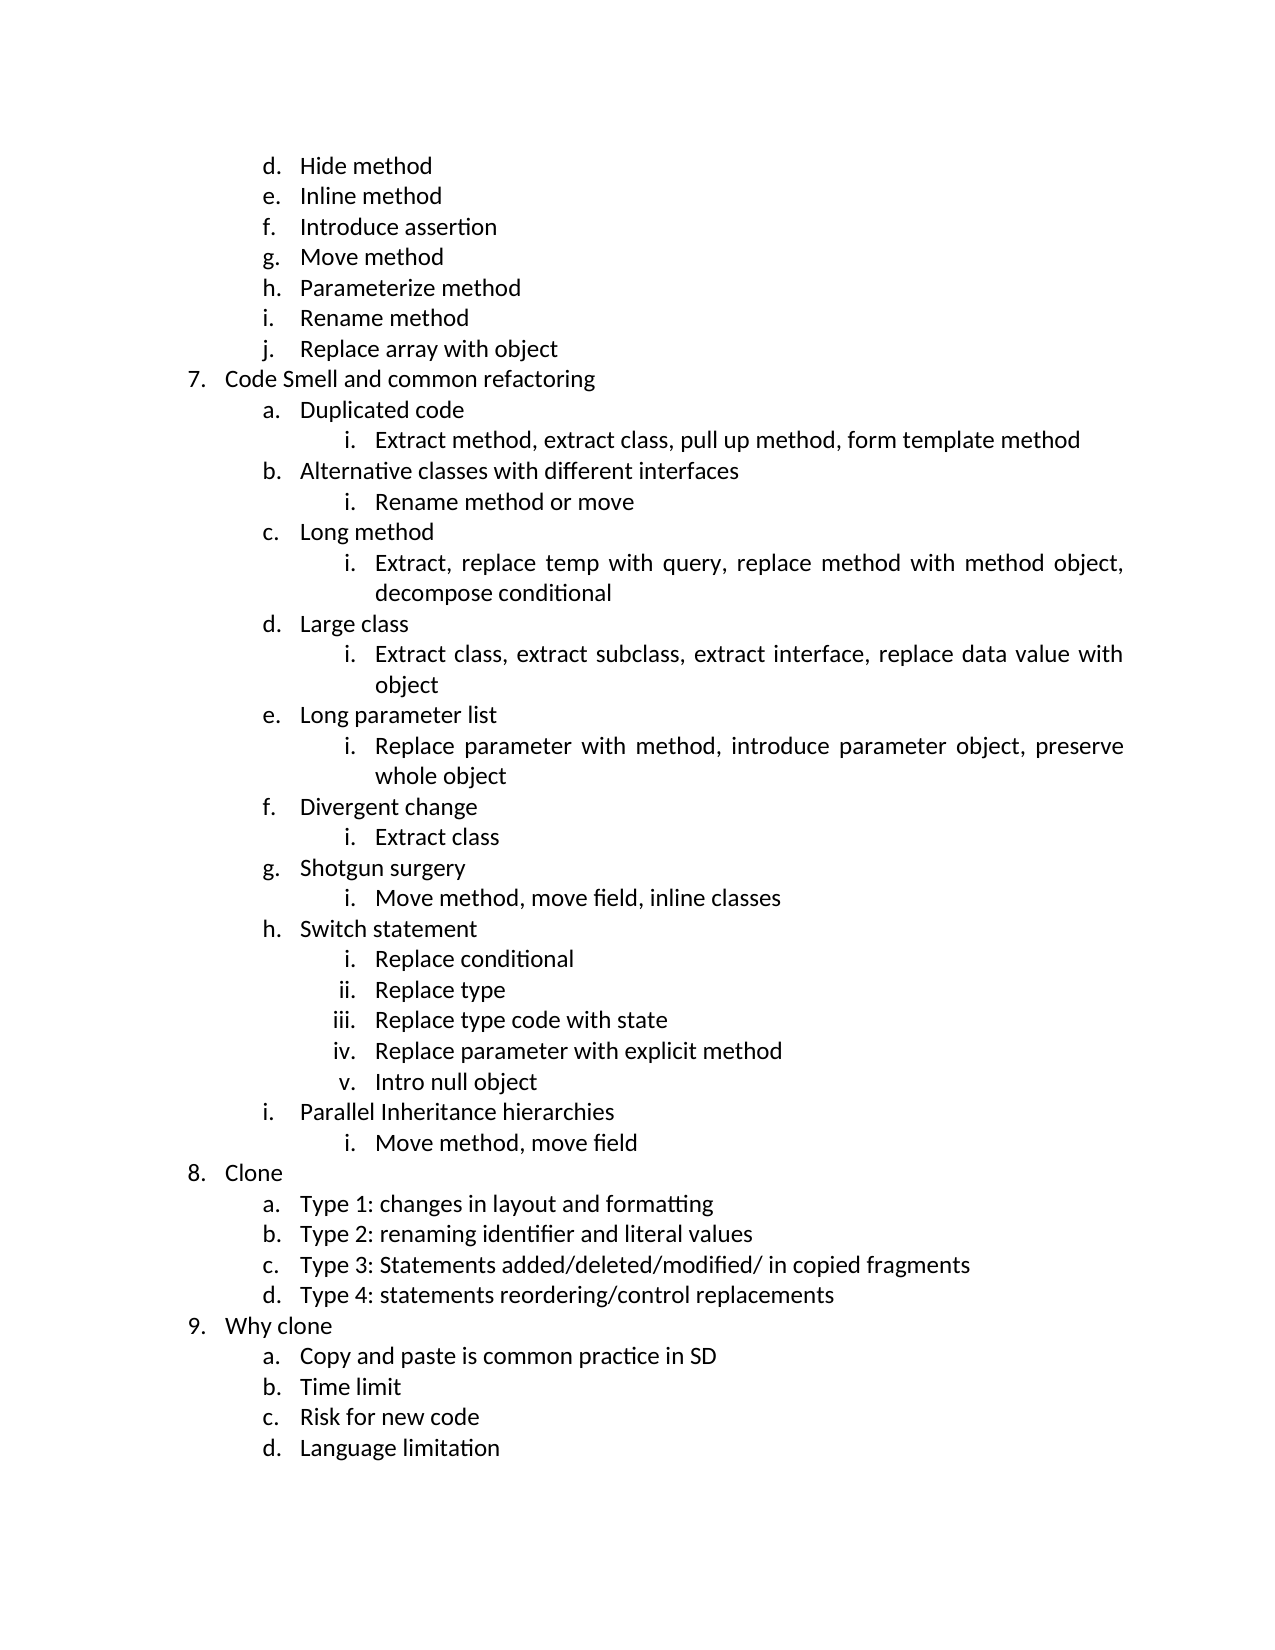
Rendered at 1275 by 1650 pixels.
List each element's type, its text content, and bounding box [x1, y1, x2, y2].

list Alternative classes with different interfaces [262, 455, 1125, 486]
list Replace type code with state [356, 1004, 1125, 1035]
list Replace array with object [262, 333, 1125, 364]
list Replace parameter with method, introduce parameter object, preserve whole object [356, 730, 1125, 791]
list Extract, replace temp with query, replace method with method object, decompose conditional [356, 547, 1125, 608]
list Replace type [356, 974, 1125, 1004]
list Extract class, extract subclass, extract interface, replace data value with object [356, 638, 1125, 699]
list Move method, move field, inline classes [356, 882, 1125, 913]
list Rename method or move [356, 486, 1125, 516]
list Replace parameter with explicit method [356, 1035, 1125, 1066]
list Why clone [187, 1310, 1125, 1340]
list Time limit [262, 1371, 1125, 1401]
list Parameterize method [262, 272, 1125, 303]
list Code Smell and common refactoring [187, 364, 1125, 394]
list Copy and paste is common practice in SD [262, 1340, 1125, 1371]
list Large class [262, 608, 1125, 638]
list Rename method [262, 303, 1125, 333]
list Language limitation [262, 1432, 1125, 1462]
list Type 3: Statements added/deleted/modified/ in copied fragments [262, 1249, 1125, 1279]
list Extract class [356, 821, 1125, 852]
list Divergent change [262, 791, 1125, 821]
list Extract method, extract class, pull up method, form template method [356, 425, 1125, 455]
list Duplicated code [262, 394, 1125, 425]
list Type 1: changes in layout and formatting [262, 1188, 1125, 1218]
list Introduce assertion [262, 211, 1125, 242]
list Inline method [262, 181, 1125, 211]
list Intro null object [356, 1066, 1125, 1096]
list Switch statement [262, 913, 1125, 943]
list Type 2: renaming identifier and literal values [262, 1218, 1125, 1249]
list Parallel Inheritance hierarchies [262, 1096, 1125, 1127]
list Long parameter list [262, 699, 1125, 730]
list Type 4: statements reordering/control replacements [262, 1279, 1125, 1310]
list Hide method [262, 150, 1125, 181]
list Replace conditional [356, 943, 1125, 974]
list Clone [187, 1157, 1125, 1188]
list Long method [262, 516, 1125, 547]
list Move method [262, 242, 1125, 272]
list Shotgun surgery [262, 852, 1125, 882]
list Move method, move field [356, 1127, 1125, 1157]
list Risk for new code [262, 1401, 1125, 1432]
